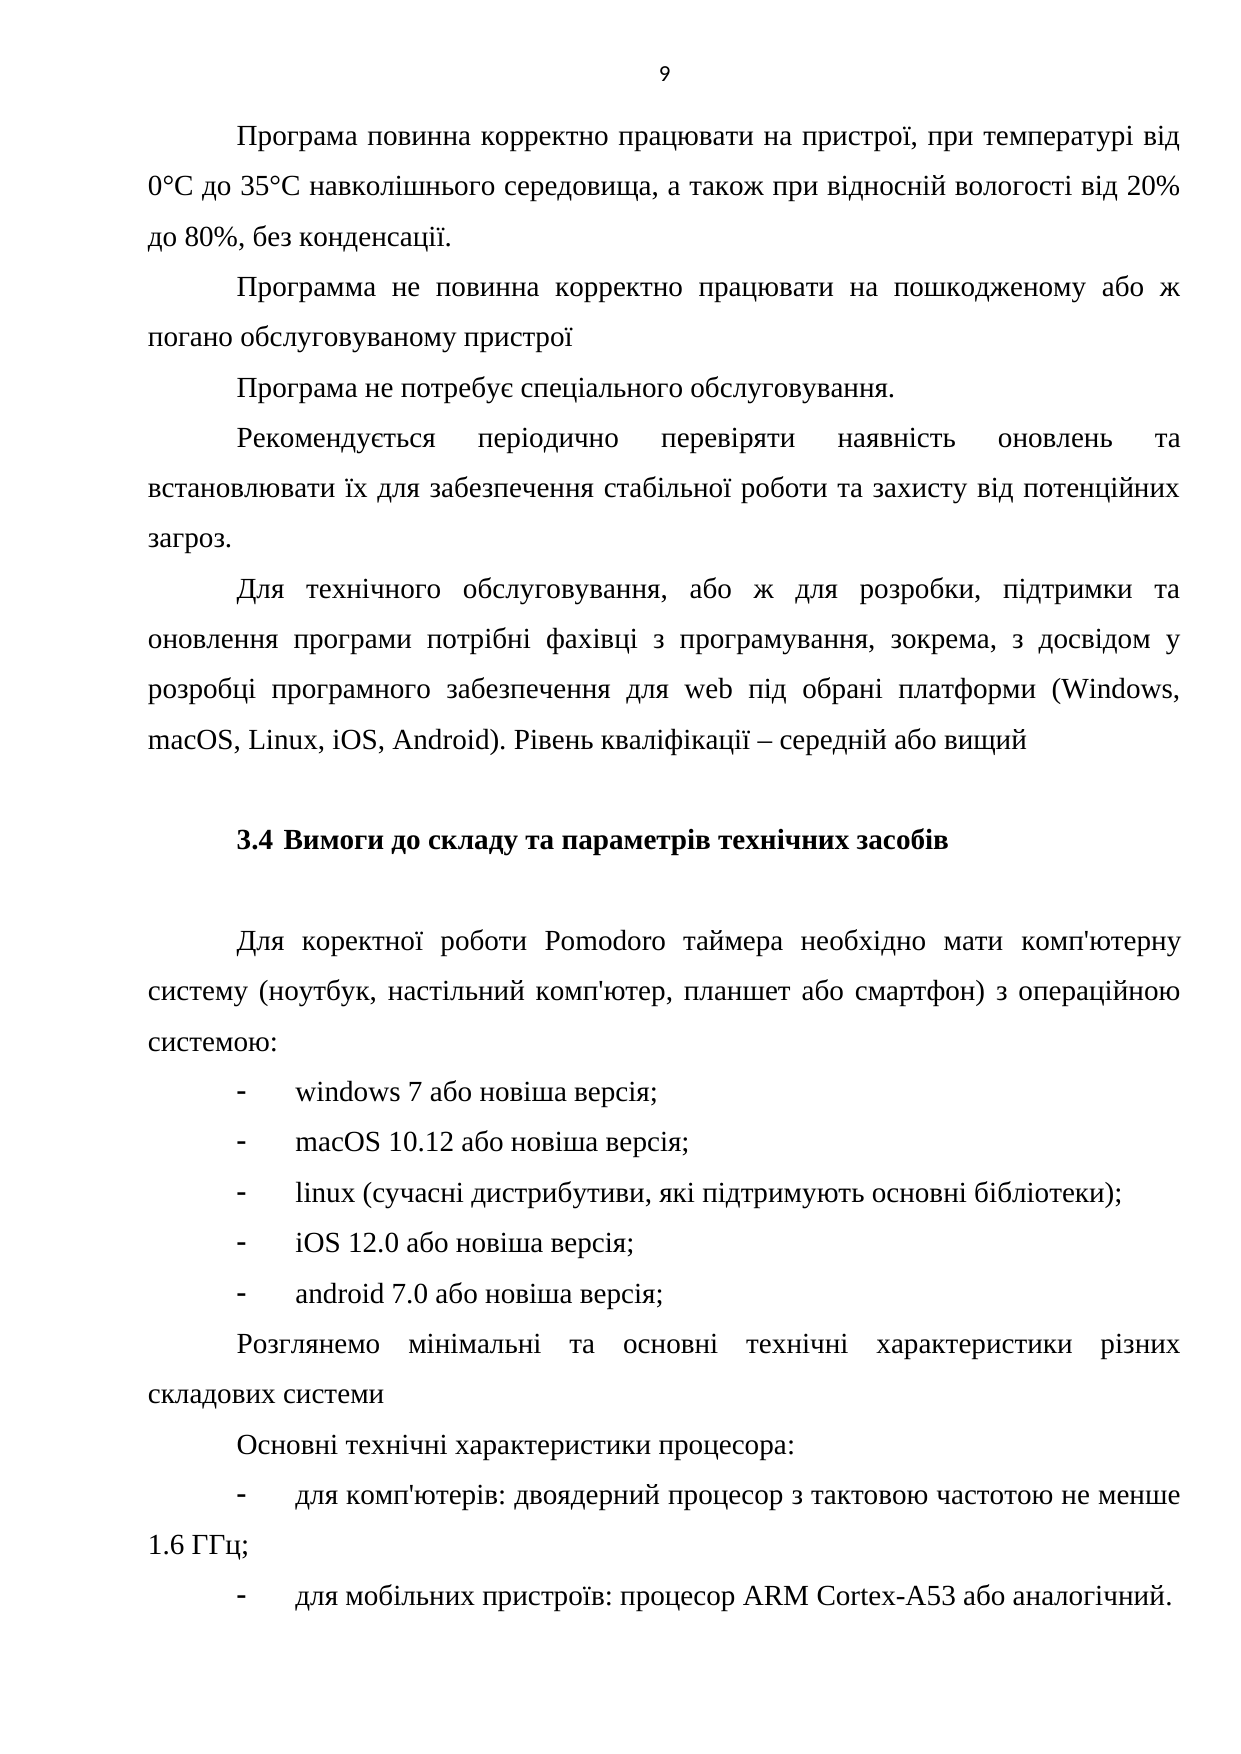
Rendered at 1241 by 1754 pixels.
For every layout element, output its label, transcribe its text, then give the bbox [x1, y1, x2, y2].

text linux (сучасні дистрибутиви, які підтримують основні бібліотеки); [148, 1175, 1181, 1208]
text macOS 10.12 або новіша версія; [148, 1124, 1181, 1158]
subtitle Вимоги до складу та параметрів технічних засобів [236, 822, 1181, 856]
text для комп'ютерів: двоядерний процесор з тактовою частотою не менше 1.6 ГГц; [148, 1477, 1181, 1561]
text android 7.0 або новіша версія; [148, 1276, 1181, 1309]
text Для коректної роботи Pomodoro таймера необхідно мати комп'ютерну систему (ноутбук, настільний комп'ютер, планшет або смартфон) з операційною системою: [148, 923, 1181, 1057]
text Программа не повинна корректно працювати на пошкодженому або ж погано обслуговуваному пристрої [148, 269, 1181, 353]
text Рекомендується періодично перевіряти наявність оновлень та встановлювати їх для забезпечення стабільної роботи та захисту від потенційних загроз. [148, 420, 1181, 554]
text Основні технічні характеристики процесора: [148, 1427, 1181, 1460]
text windows 7 або новіша версія; [148, 1074, 1181, 1108]
text Для технічного обслуговування, або ж для розробки, підтримки та оновлення програми потрібні фахівці з програмування, зокрема, з досвідом у розробці програмного забезпечення для web під обрані платформи (Windows, macOS, Linux, iOS, Android). Рівень кваліфікації – середній або вищий [148, 571, 1181, 755]
text для мобільних пристроїв: процесор ARM Cortex-A53 або аналогічний. [148, 1578, 1181, 1611]
list Розглянемо мінімальні та основні технічні характеристики різних складових системи [148, 1326, 1181, 1410]
text Програма не потребує спеціального обслуговування. [148, 370, 1181, 403]
text iOS 12.0 або новіша версія; [148, 1225, 1181, 1259]
text Програма повинна корректно працювати на пристрої, при температурі від 0°C до 35°C навколішнього середовища, а також при відносній вологості від 20% до 80%, без конденсації. [148, 118, 1181, 252]
